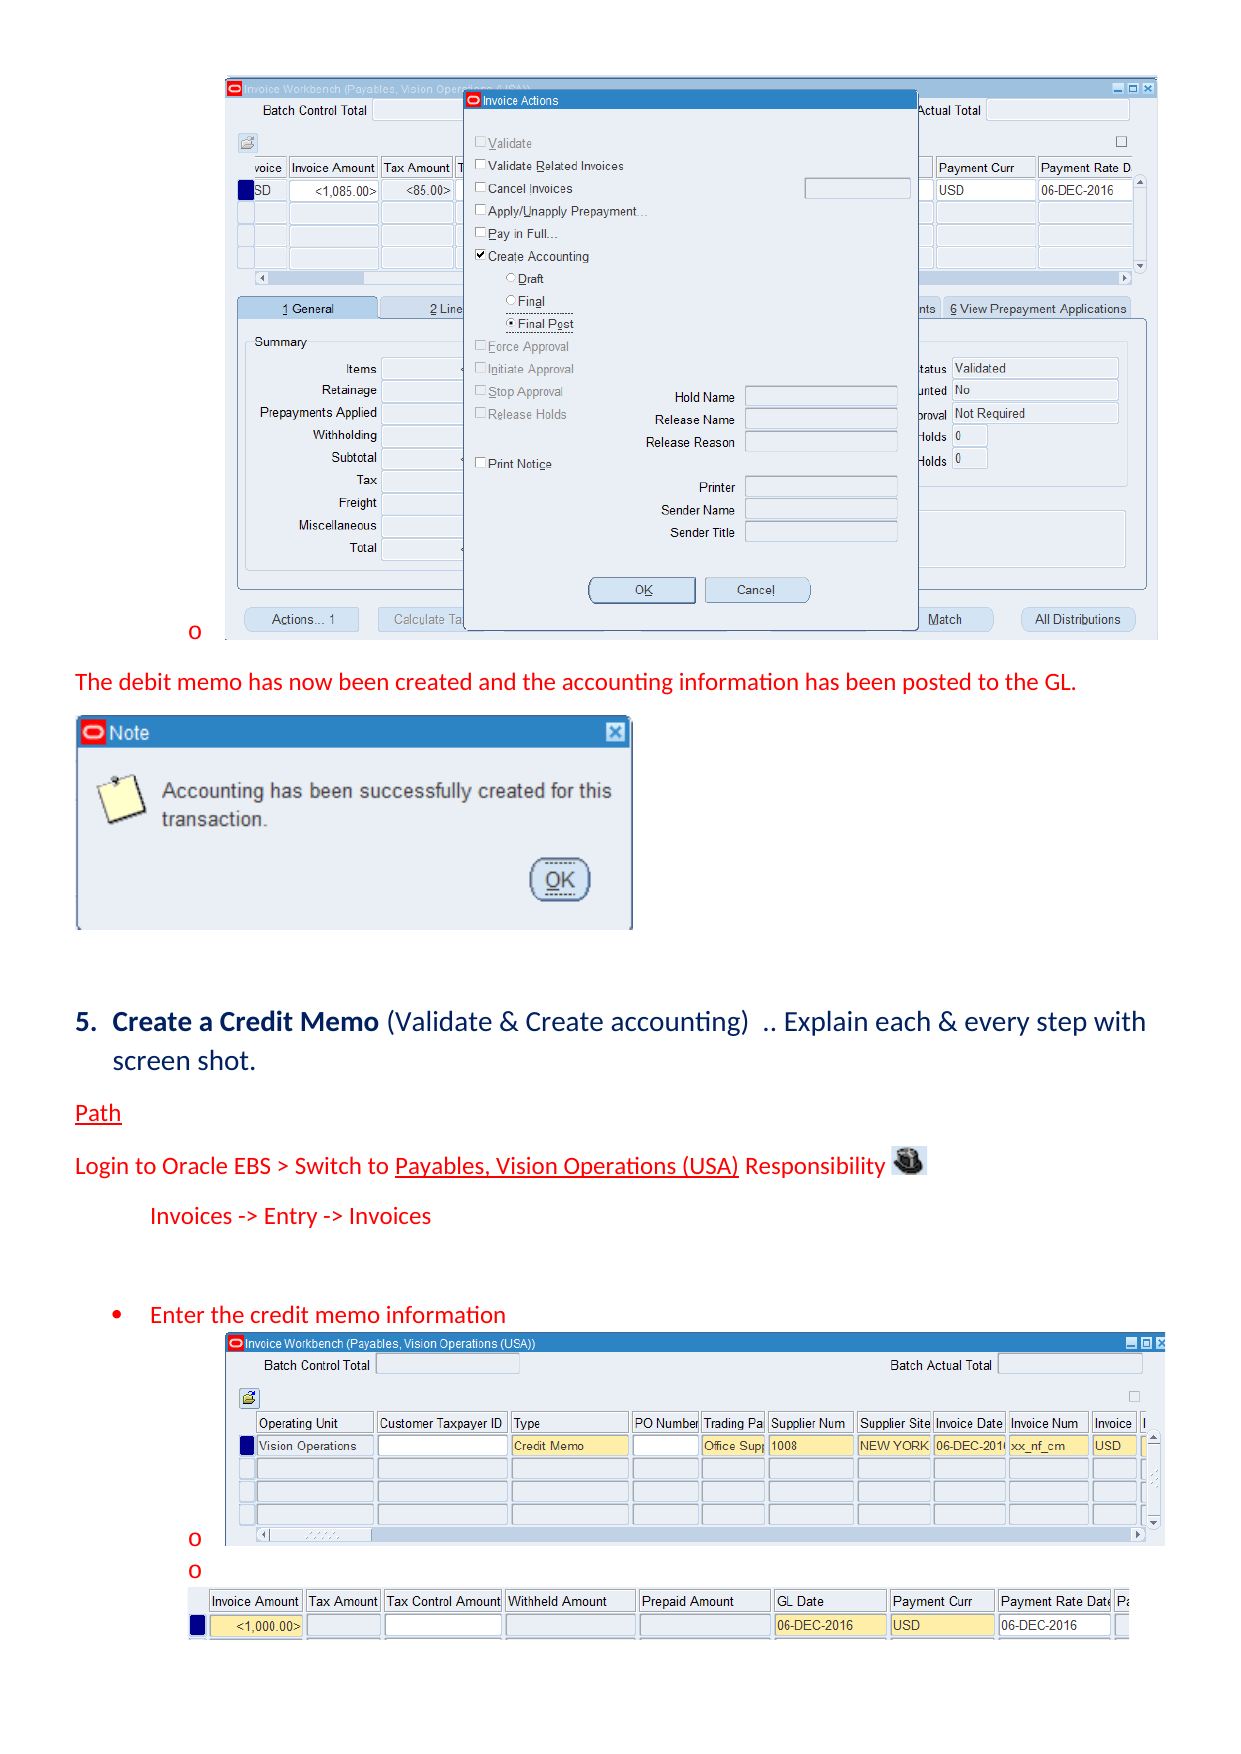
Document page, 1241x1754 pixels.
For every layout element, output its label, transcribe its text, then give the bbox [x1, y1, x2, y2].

list Enter the credit memo information [112, 1299, 1165, 1330]
picture [225, 1332, 1166, 1546]
picture [891, 1146, 928, 1175]
text Login to Oracle EBS > Switch to Payables, Vision Operations (USA) Responsibility [75, 1147, 1165, 1181]
list Create a Credit Memo (Validate & Create accounting) .. Explain each & every step with screen shot. [75, 1003, 1165, 1078]
text The debit memo has now been created and the accounting information has been posted to the GL. [75, 666, 1165, 696]
picture [75, 715, 633, 930]
picture [225, 75, 1158, 640]
text Invoices -> Entry -> Invoices [75, 1200, 1165, 1231]
text Path [75, 1097, 1165, 1128]
picture [187, 1587, 1130, 1640]
